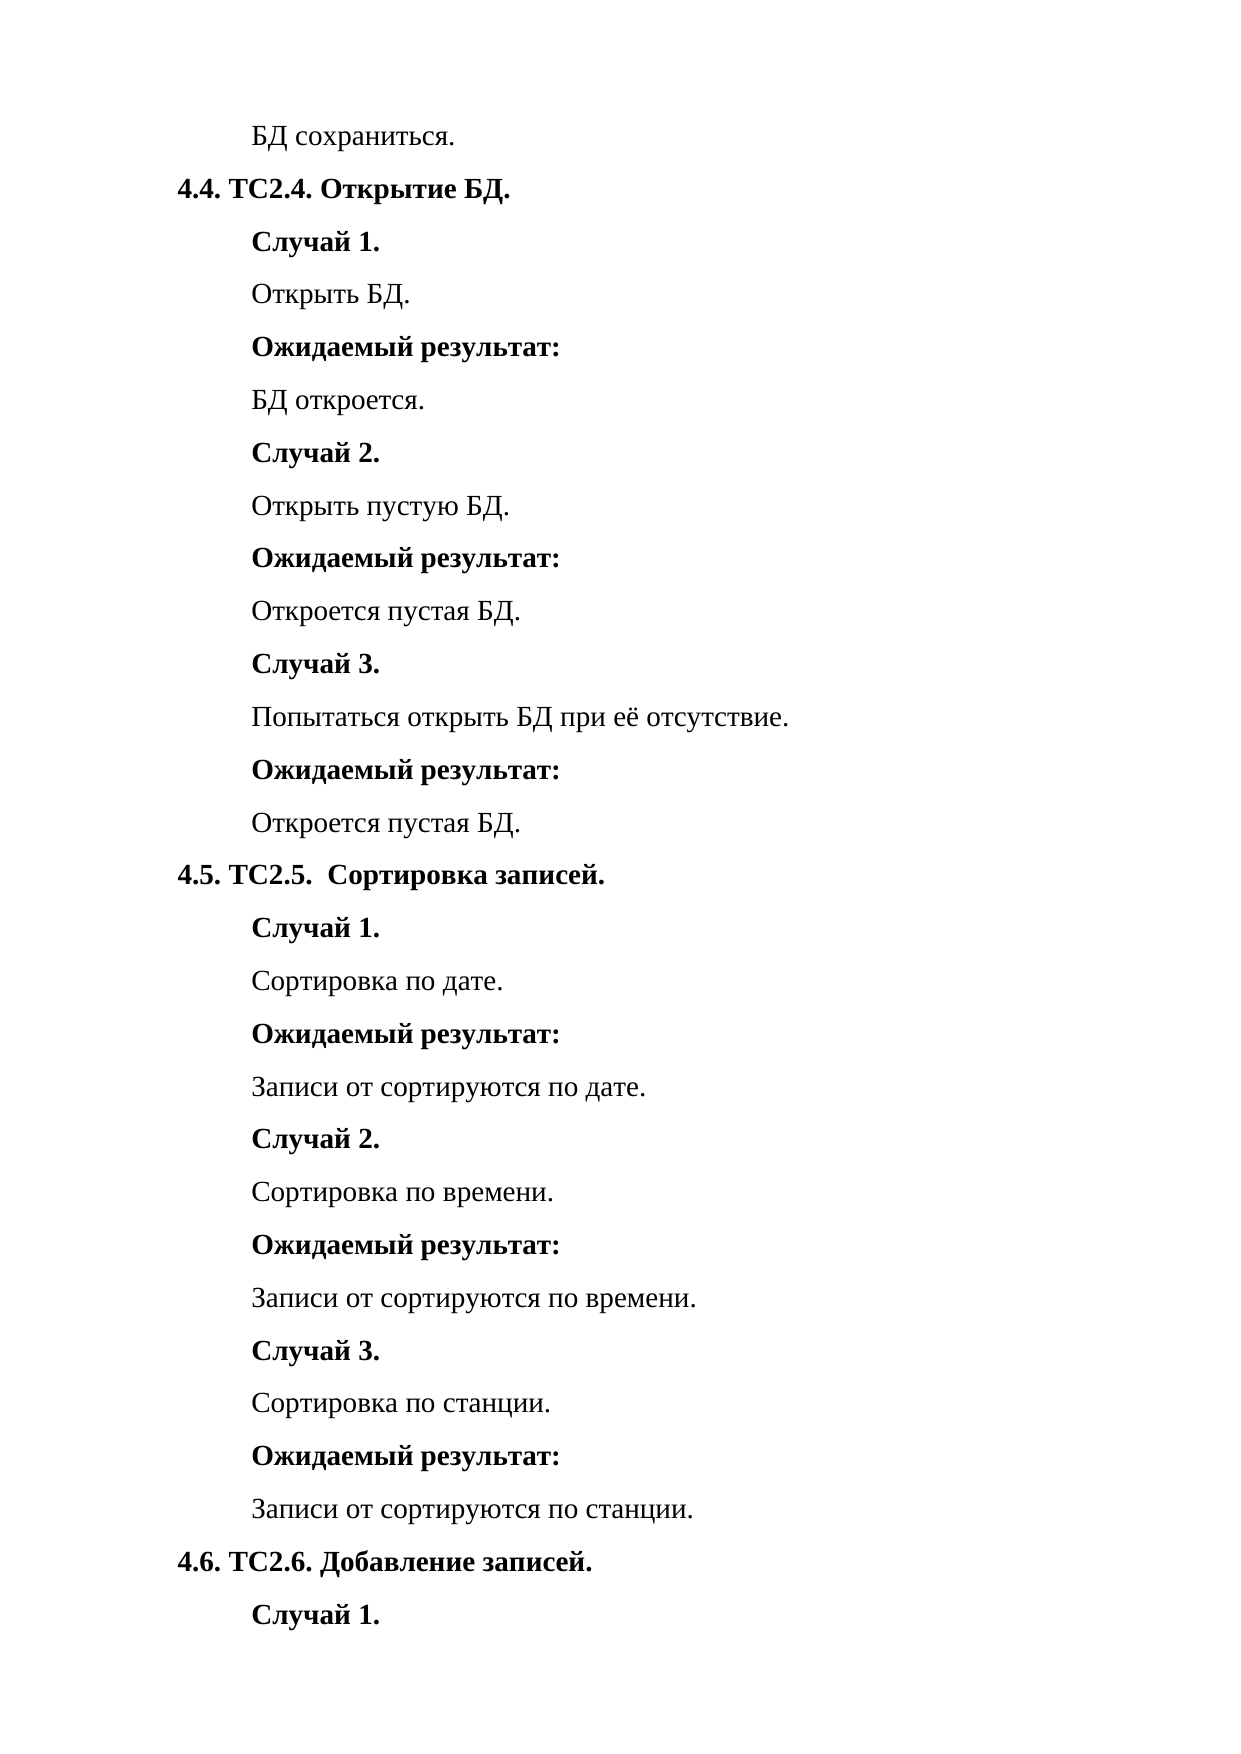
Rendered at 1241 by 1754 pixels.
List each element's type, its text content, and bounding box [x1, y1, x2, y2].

text Попытаться открыть БД при её отсутствие. [177, 699, 1152, 733]
text 4.6. ТС2.6. Добавление записей. [177, 1544, 1152, 1578]
text Записи от сортируются по времени. [177, 1280, 1152, 1313]
text Случай 1. [177, 224, 1152, 257]
text БД сохраниться. [177, 118, 1152, 152]
text Записи от сортируются по станции. [177, 1491, 1152, 1525]
text Открыть БД. [177, 277, 1152, 310]
text 4.5. ТС2.5. Сортировка записей. [177, 857, 1152, 891]
text Ожидаемый результат: [177, 329, 1152, 363]
text Сортировка по станции. [177, 1386, 1152, 1419]
text Сортировка по дате. [177, 963, 1152, 997]
text Случай 3. [177, 646, 1152, 680]
text Откроется пустая БД. [177, 805, 1152, 838]
text Случай 1. [177, 910, 1152, 944]
text Ожидаемый результат: [177, 541, 1152, 574]
text Ожидаемый результат: [177, 752, 1152, 785]
text Ожидаемый результат: [177, 1227, 1152, 1261]
text БД откроется. [177, 382, 1152, 416]
text Случай 2. [177, 1122, 1152, 1155]
text Сортировка по времени. [177, 1174, 1152, 1208]
text Открыть пустую БД. [177, 488, 1152, 521]
text Случай 1. [177, 1597, 1152, 1630]
text 4.4. ТС2.4. Открытие БД. [177, 171, 1152, 204]
text Ожидаемый результат: [177, 1438, 1152, 1472]
text Откроется пустая БД. [177, 593, 1152, 627]
text Ожидаемый результат: [177, 1016, 1152, 1049]
text Случай 2. [177, 435, 1152, 468]
text Записи от сортируются по дате. [177, 1069, 1152, 1102]
text Случай 3. [177, 1333, 1152, 1366]
